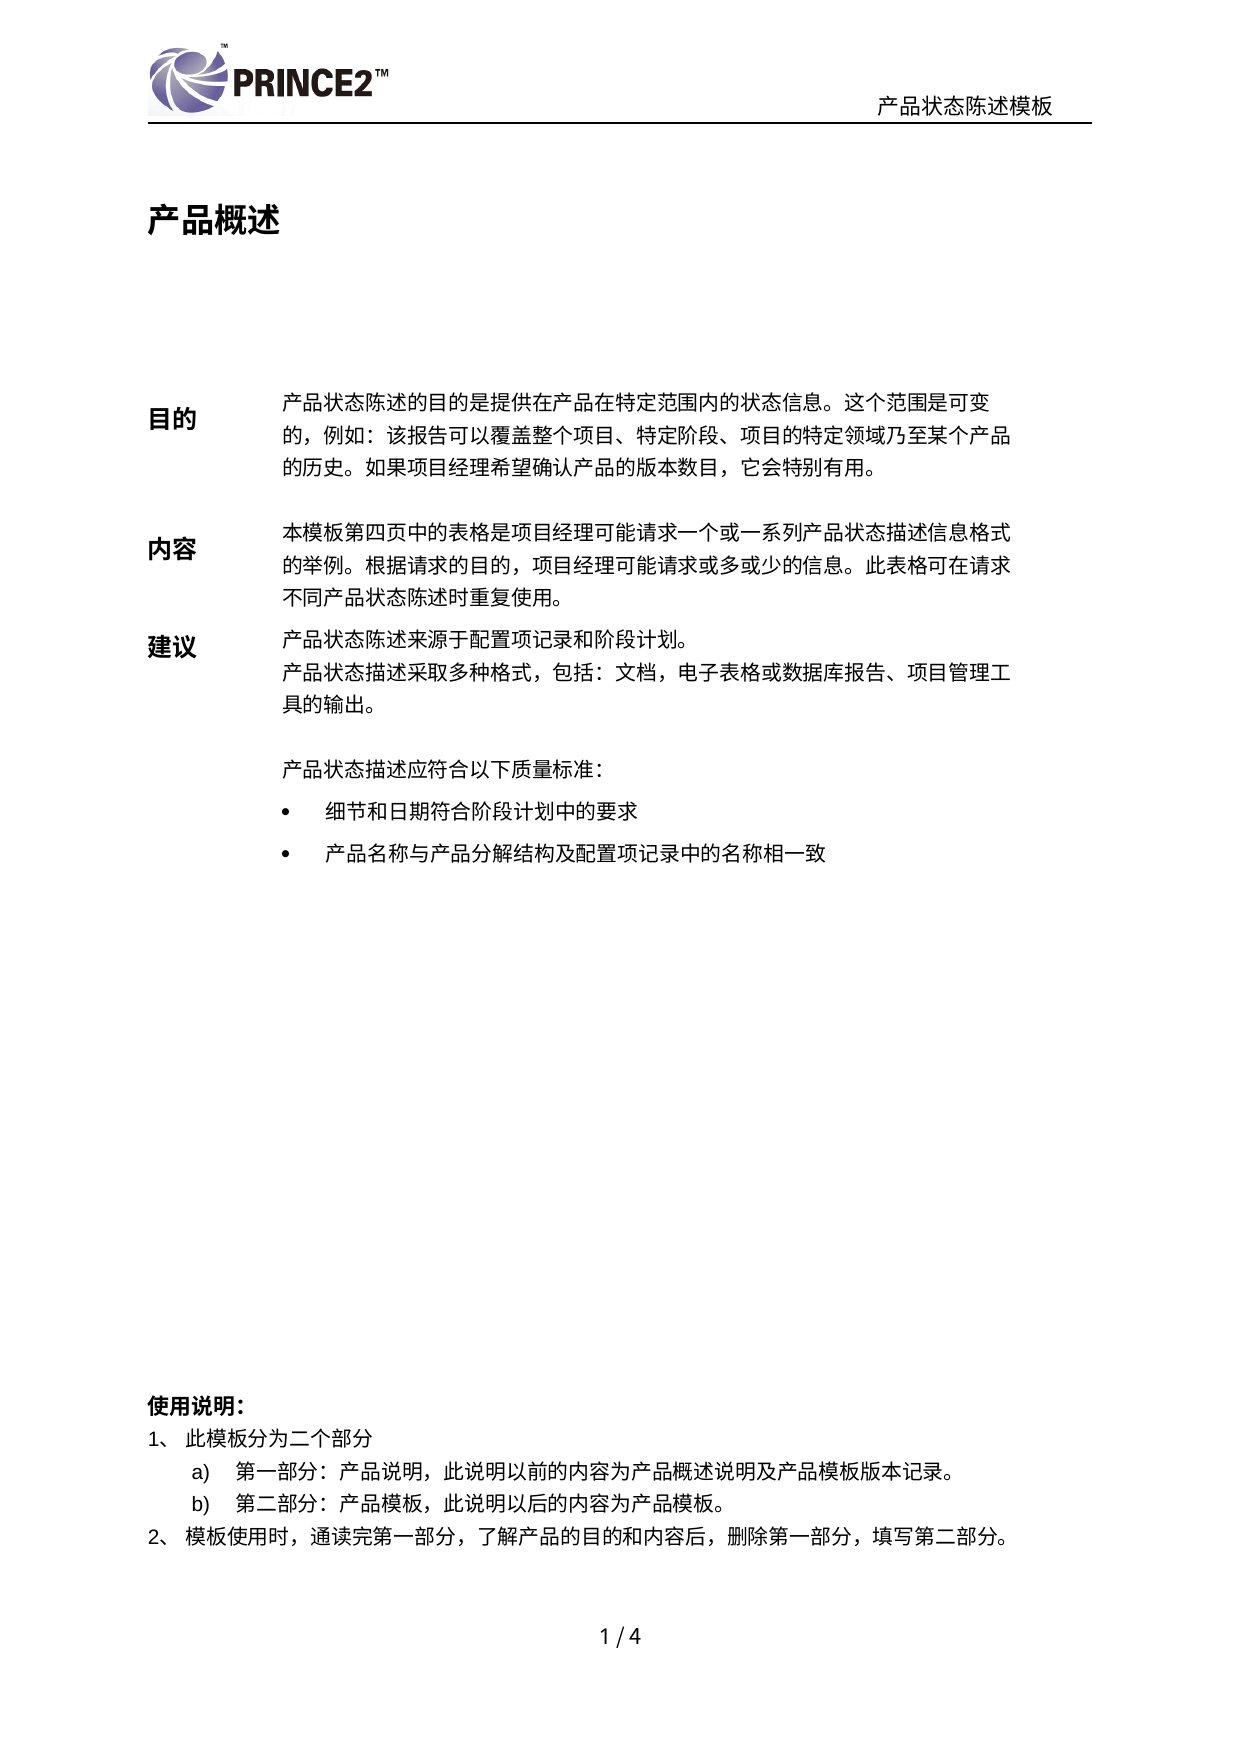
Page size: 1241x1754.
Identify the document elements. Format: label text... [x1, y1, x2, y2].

table_header 目的 [136, 385, 271, 515]
list 模板使用时，通读完第一部分，了解产品的目的和内容后，删除第一部分，填写第二部分。 [148, 1519, 1092, 1551]
table_cell 本模板第四页中的表格是项目经理可能请求一个或一系列产品状态描述信息格式的举例。根据请求的目的，项目经理可能请求或多或少的信息。此表格可在请求不同产品状态陈述时重复使用。 [271, 515, 1029, 613]
subtitle 产品概述 [148, 185, 1092, 250]
table_cell 内容 [136, 515, 271, 613]
list 第二部分：产品模板，此说明以后的内容为产品模板。 [191, 1486, 1092, 1519]
table_cell 产品状态陈述来源于配置项记录和阶段计划。 产品状态描述采取多种格式，包括：文档，电子表格或数据库报告、项目管理工具的输出。 产品状态描述应符合以下质量标准： 细节和日期符合阶段计划中的要求 产品名称与产品分解结构及配置项记录中的名称相一致 [271, 613, 1029, 869]
table_cell 建议 [136, 613, 271, 869]
picture [147, 38, 393, 116]
text 使用说明： [148, 1389, 1092, 1421]
list 第一部分：产品说明，此说明以前的内容为产品概述说明及产品模板版本记录。 [191, 1454, 1092, 1486]
list 此模板分为二个部分 [148, 1421, 1092, 1454]
table_header 产品状态陈述的目的是提供在产品在特定范围内的状态信息。这个范围是可变的，例如：该报告可以覆盖整个项目、特定阶段、项目的特定领域乃至某个产品的历史。如果项目经理希望确认产品的版本数目，它会特别有用。 [271, 385, 1029, 515]
